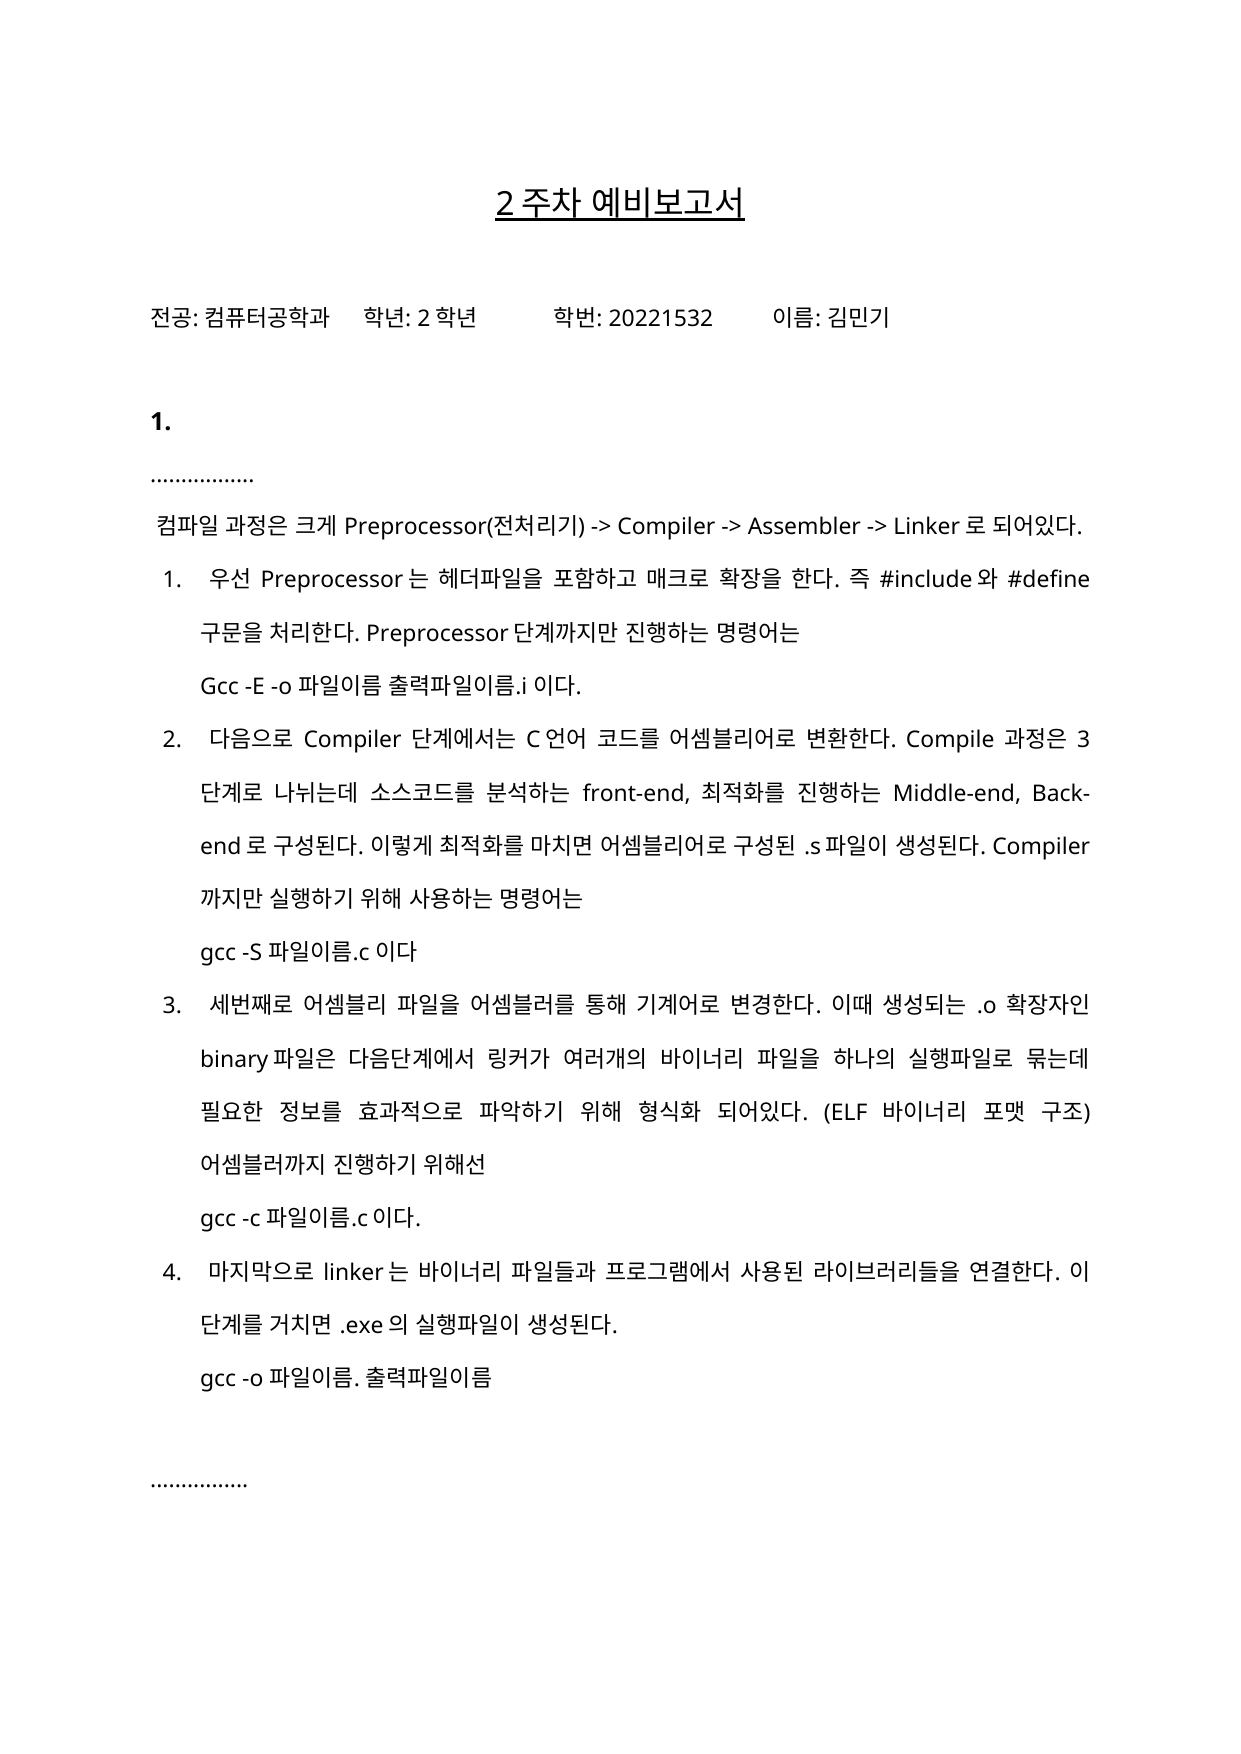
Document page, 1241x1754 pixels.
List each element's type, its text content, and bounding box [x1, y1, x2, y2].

text 1. [150, 403, 1090, 437]
list 다음으로 Compiler 단계에서는 C언어 코드를 어셈블리어로 변환한다. Compile 과정은 3단계로 나뉘는데 소스코드를 분석하는 front-end, 최적화를 진행하는 Middle-end, Back-end로 구성된다. 이렇게 최적화를 마치면 어셈블리어로 구성된 .s파일이 생성된다. Compiler까지만 실행하기 위해 사용하는 명령어는 [162, 721, 1090, 914]
text gcc -o 파일이름. 출력파일이름 [150, 1360, 1090, 1393]
text 컴파일 과정은 크게 Preprocessor(전처리기) -> Compiler -> Assembler -> Linker로 되어있다. [150, 508, 1090, 541]
text 전공: 컴퓨터공학과 학년: 2학년 학번: 20221532 이름: 김민기 [150, 300, 1090, 333]
list 마지막으로 linker는 바이너리 파일들과 프로그램에서 사용된 라이브러리들을 연결한다. 이 단계를 거치면 .exe의 실행파일이 생성된다. [162, 1253, 1090, 1340]
text gcc -c 파일이름.c이다. [150, 1200, 1090, 1233]
text ................ [150, 1463, 1090, 1494]
text ................. [150, 458, 1090, 489]
text Gcc -E -o 파일이름 출력파일이름.i 이다. [150, 668, 1090, 701]
list 우선 Preprocessor는 헤더파일을 포함하고 매크로 확장을 한다. 즉 #include와 #define 구문을 처리한다. Preprocessor단계까지만 진행하는 명령어는 [162, 561, 1090, 648]
text gcc -S 파일이름.c 이다 [150, 934, 1090, 967]
list 세번째로 어셈블리 파일을 어셈블러를 통해 기계어로 변경한다. 이때 생성되는 .o 확장자인 binary파일은 다음단계에서 링커가 여러개의 바이너리 파일을 하나의 실행파일로 묶는데 필요한 정보를 효과적으로 파악하기 위해 형식화 되어있다. (ELF 바이너리 포맷 구조) 어셈블러까지 진행하기 위해선 [162, 987, 1090, 1180]
text 2주차 예비보고서 [150, 177, 1090, 226]
